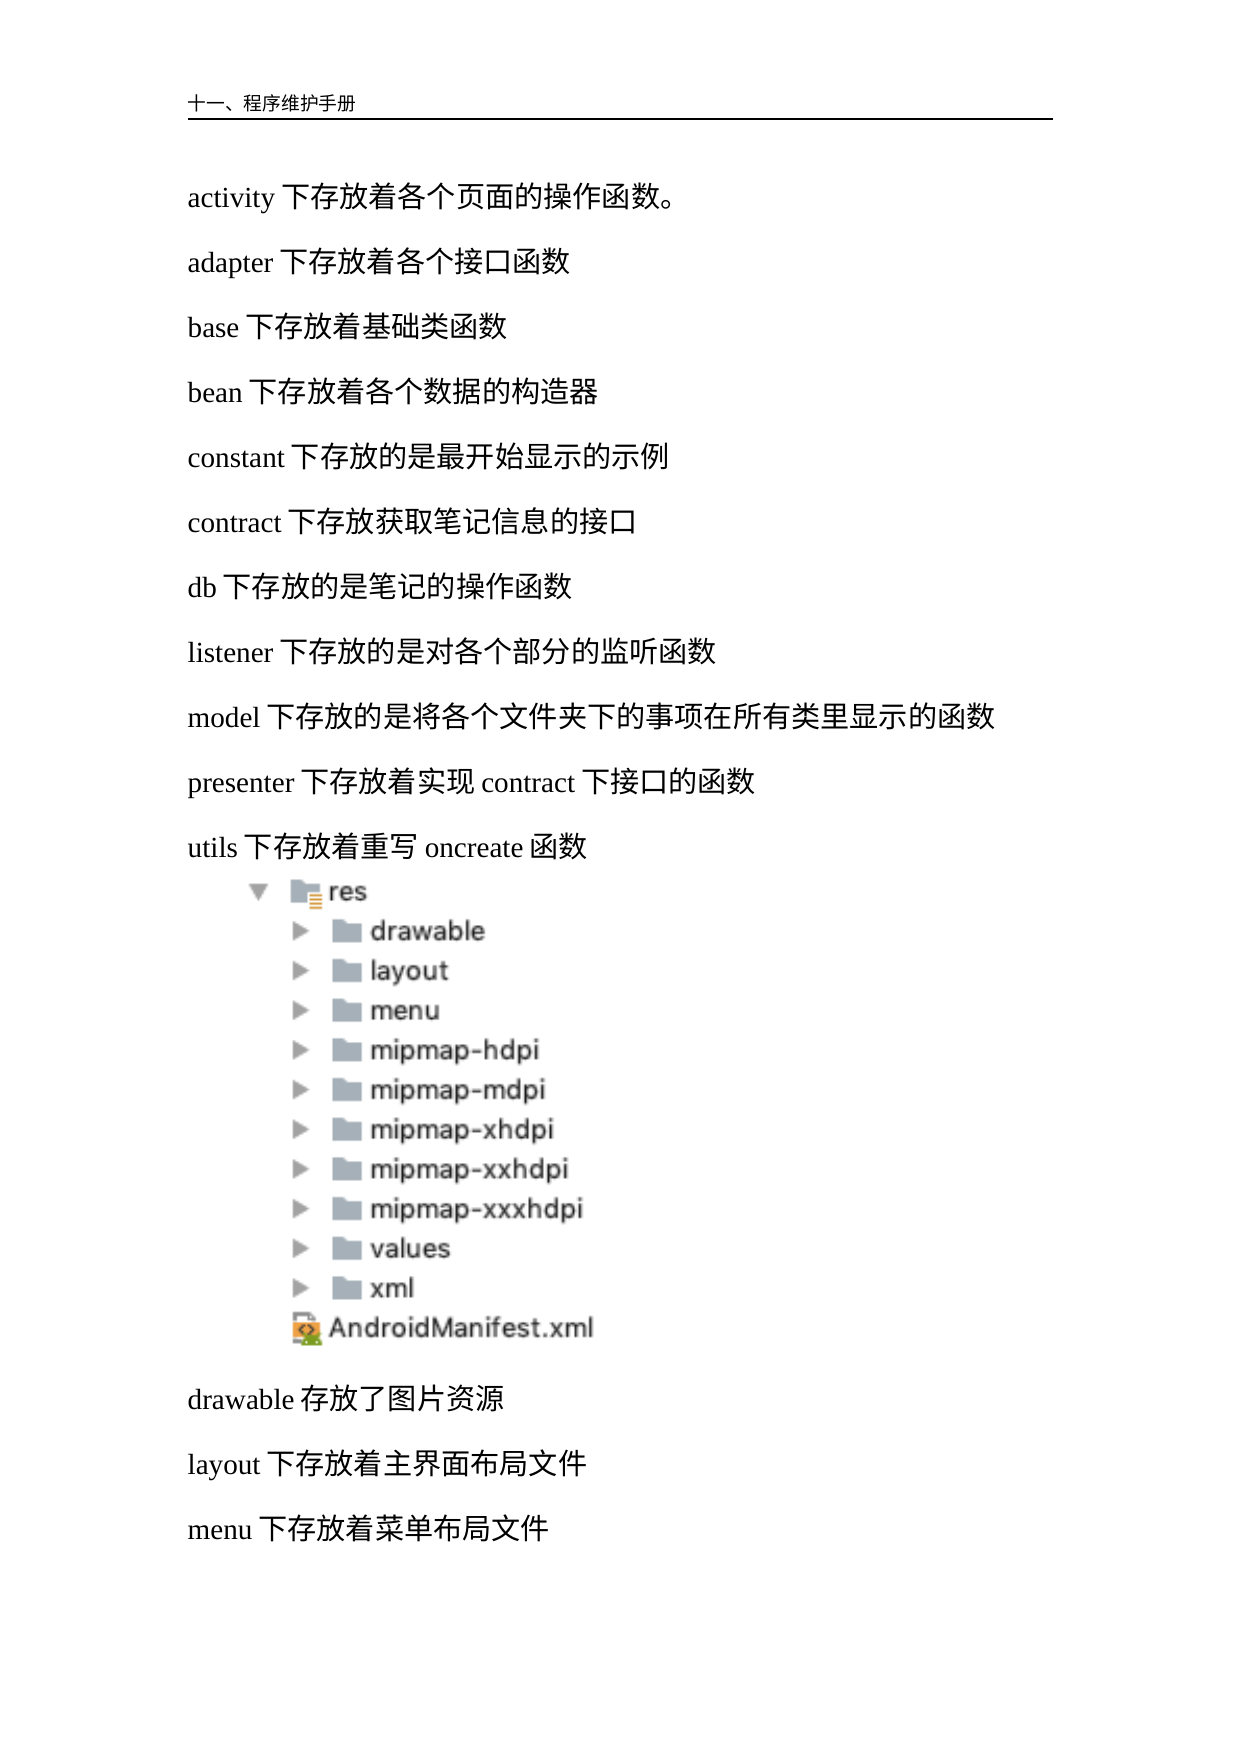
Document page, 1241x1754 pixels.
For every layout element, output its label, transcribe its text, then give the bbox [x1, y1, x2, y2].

text base下存放着基础类函数 [187, 292, 1053, 357]
text constant下存放的是最开始显示的示例 [187, 422, 1053, 487]
picture [187, 876, 1032, 1348]
text layout下存放着主界面布局文件 [187, 1429, 1053, 1494]
text listener下存放的是对各个部分的监听函数 [187, 617, 1053, 682]
text activity下存放着各个页面的操作函数。 [187, 162, 1053, 227]
text presenter下存放着实现contract下接口的函数 [187, 747, 1053, 812]
text model下存放的是将各个文件夹下的事项在所有类里显示的函数 [187, 682, 1053, 747]
text drawable存放了图片资源 [187, 1364, 1053, 1429]
text bean下存放着各个数据的构造器 [187, 357, 1053, 422]
text menu下存放着菜单布局文件 [187, 1494, 1053, 1559]
text db下存放的是笔记的操作函数 [187, 552, 1053, 617]
text adapter下存放着各个接口函数 [187, 227, 1053, 292]
text contract下存放获取笔记信息的接口 [187, 487, 1053, 552]
text utils下存放着重写oncreate函数 [187, 812, 1053, 877]
